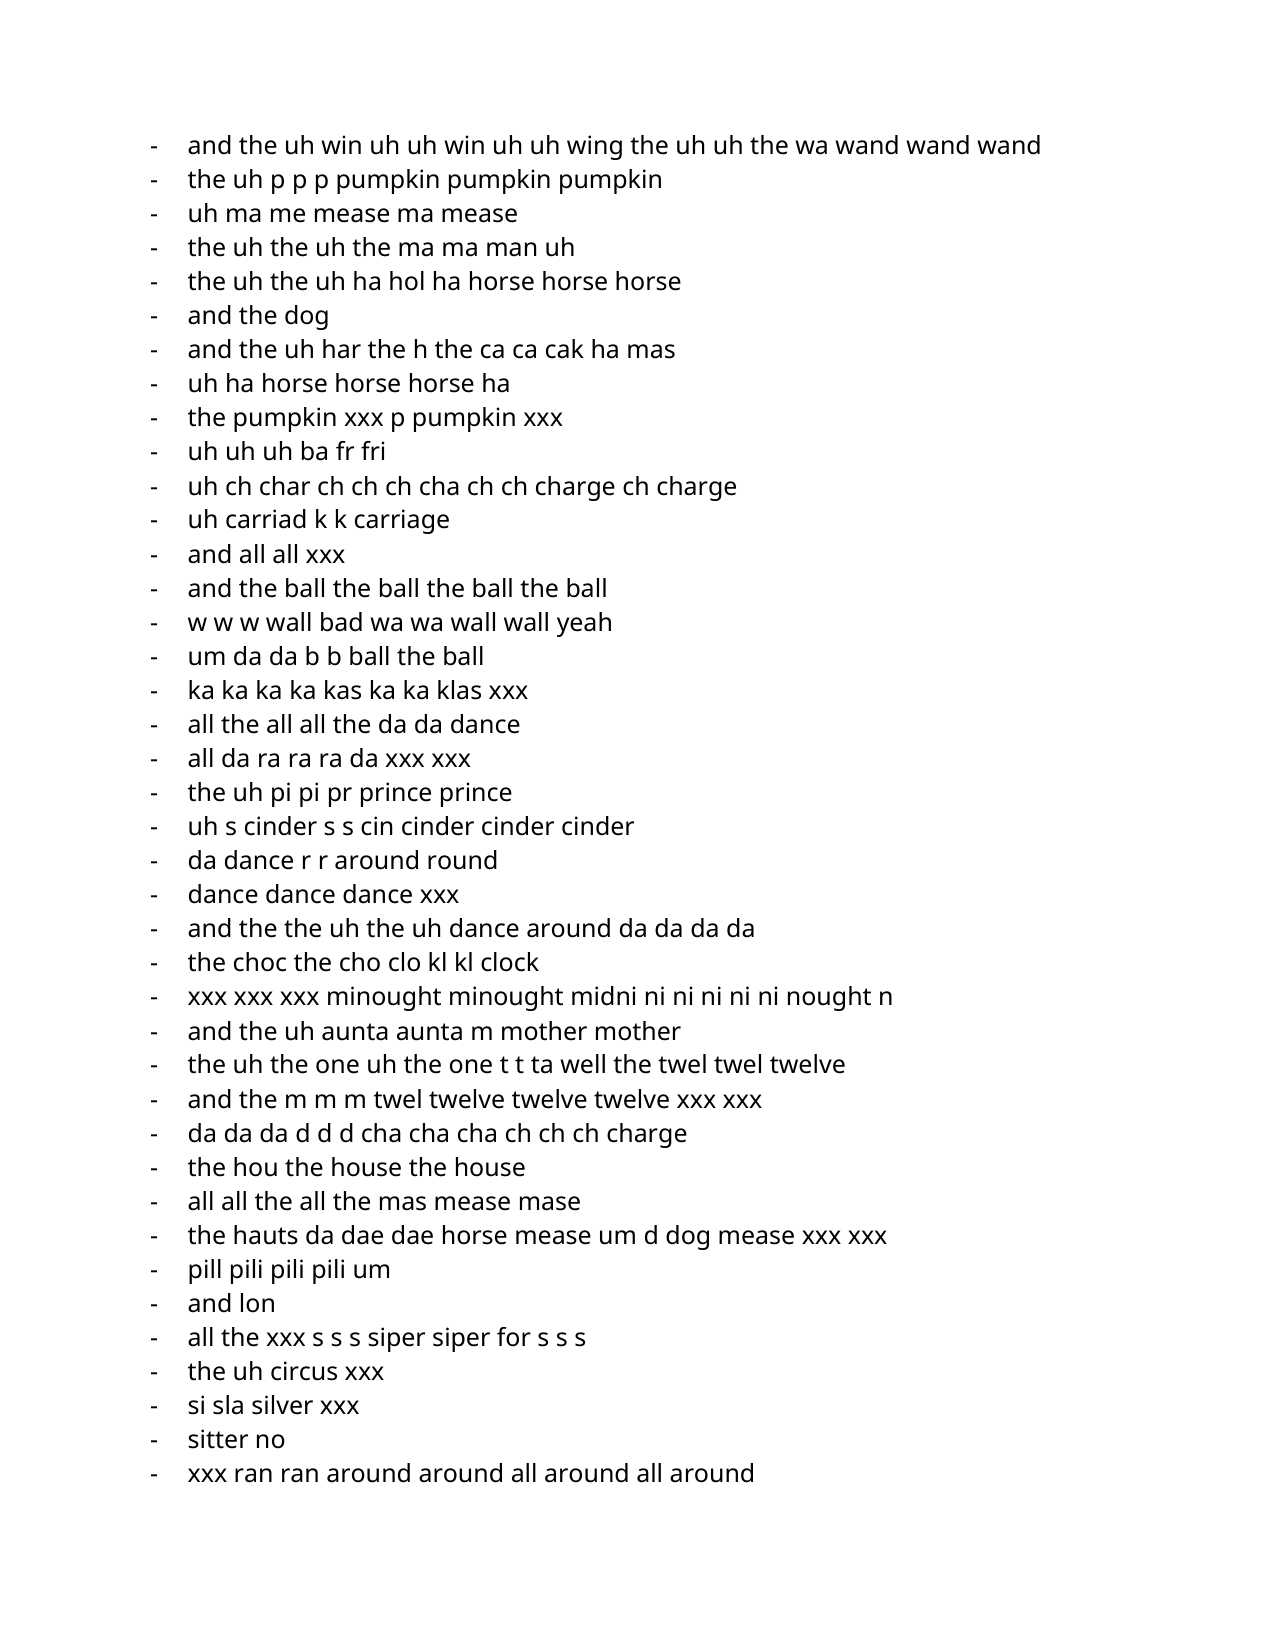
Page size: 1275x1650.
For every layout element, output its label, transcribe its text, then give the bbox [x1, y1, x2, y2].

list the uh circus xxx [150, 1354, 1162, 1388]
list all the xxx s s s siper siper for s s s [150, 1320, 1162, 1354]
list the uh p p p pumpkin pumpkin pumpkin [150, 162, 1162, 196]
list sitter no [150, 1422, 1162, 1456]
list um da da b b ball the ball [150, 638, 1162, 672]
list the uh the one uh the one t t ta well the twel twel twelve [150, 1047, 1162, 1081]
list and the the uh the uh dance around da da da da [150, 911, 1162, 945]
list all all the all the mas mease mase [150, 1183, 1162, 1217]
list ka ka ka ka kas ka ka klas xxx [150, 672, 1162, 707]
list xxx xxx xxx minought minought midni ni ni ni ni ni nought n [150, 979, 1162, 1013]
list uh ha horse horse horse ha [150, 366, 1162, 400]
list the choc the cho clo kl kl clock [150, 945, 1162, 979]
list and the uh win uh uh win uh uh wing the uh uh the wa wand wand wand [150, 127, 1162, 162]
list all the all all the da da dance [150, 707, 1162, 741]
list da da da d d d cha cha cha ch ch ch charge [150, 1115, 1162, 1149]
list and the uh aunta aunta m mother mother [150, 1013, 1162, 1047]
list the uh the uh ha hol ha horse horse horse [150, 264, 1162, 298]
list pill pili pili pili um [150, 1252, 1162, 1286]
list uh ma me mease ma mease [150, 196, 1162, 230]
list and lon [150, 1286, 1162, 1320]
list dance dance dance xxx [150, 877, 1162, 911]
list and the dog [150, 298, 1162, 332]
list si sla silver xxx [150, 1388, 1162, 1422]
list xxx ran ran around around all around all around [150, 1456, 1162, 1490]
list the pumpkin xxx p pumpkin xxx [150, 400, 1162, 434]
list and the uh har the h the ca ca cak ha mas [150, 332, 1162, 366]
list all da ra ra ra da xxx xxx [150, 741, 1162, 775]
list uh s cinder s s cin cinder cinder cinder [150, 809, 1162, 843]
list and the m m m twel twelve twelve twelve xxx xxx [150, 1081, 1162, 1115]
list da dance r r around round [150, 843, 1162, 877]
list uh carriad k k carriage [150, 502, 1162, 536]
list and the ball the ball the ball the ball [150, 570, 1162, 604]
list and all all xxx [150, 536, 1162, 570]
list uh ch char ch ch ch cha ch ch charge ch charge [150, 468, 1162, 502]
list the hauts da dae dae horse mease um d dog mease xxx xxx [150, 1217, 1162, 1252]
list the uh the uh the ma ma man uh [150, 230, 1162, 264]
list the hou the house the house [150, 1149, 1162, 1183]
list uh uh uh ba fr fri [150, 434, 1162, 468]
list the uh pi pi pr prince prince [150, 775, 1162, 809]
list w w w wall bad wa wa wall wall yeah [150, 604, 1162, 638]
